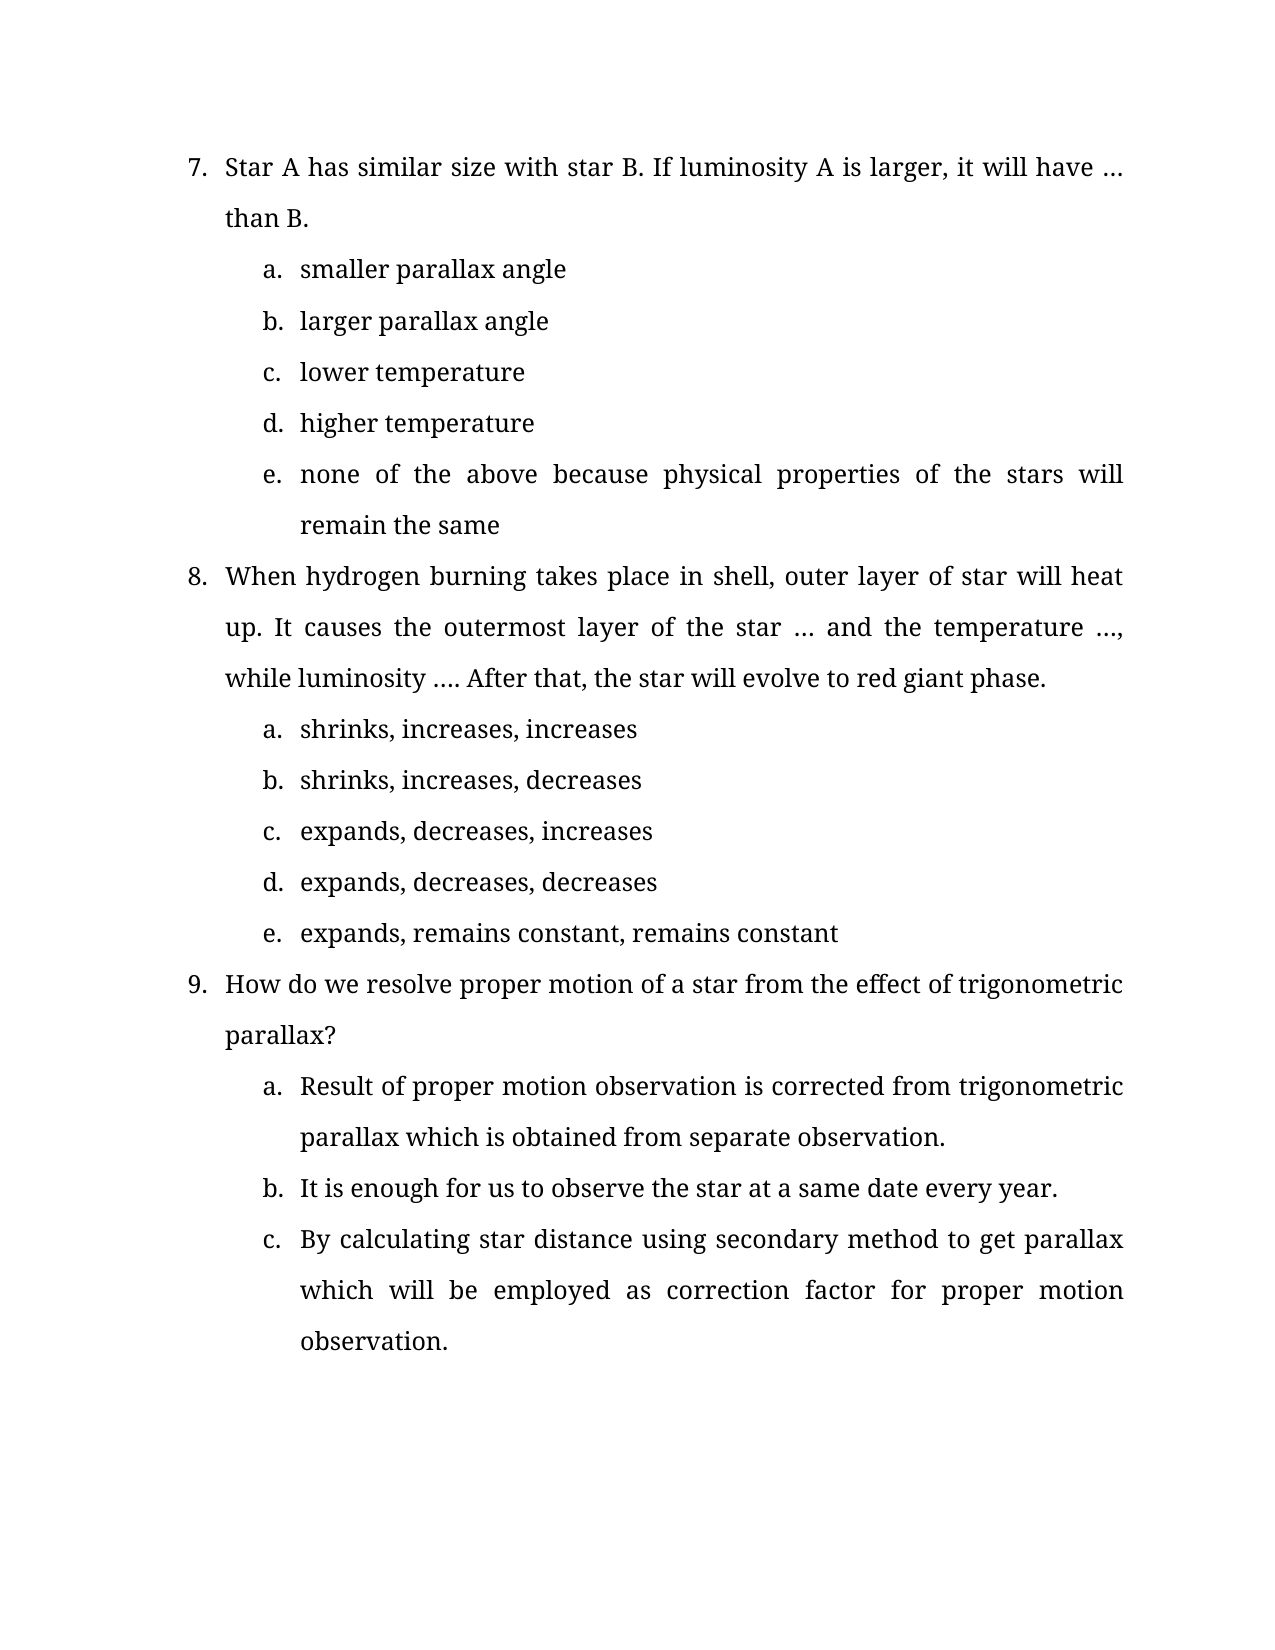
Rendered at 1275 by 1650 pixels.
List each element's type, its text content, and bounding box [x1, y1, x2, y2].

list Star A has similar size with star B. If luminosity A is larger, it will have … than B. [187, 150, 1125, 235]
list expands, remains constant, remains constant [262, 916, 1125, 950]
list expands, decreases, increases [262, 813, 1125, 848]
list none of the above because physical properties of the stars will remain the same [262, 456, 1125, 541]
list smaller parallax angle [262, 252, 1125, 286]
list expands, decreases, decreases [262, 864, 1125, 899]
list higher temperature [262, 405, 1125, 439]
list Result of proper motion observation is corrected from trigonometric parallax which is obtained from separate observation. [262, 1069, 1125, 1154]
list shrinks, increases, decreases [262, 762, 1125, 797]
list By calculating star distance using secondary method to get parallax which will be employed as correction factor for proper motion observation. [262, 1222, 1125, 1358]
list When hydrogen burning takes place in shell, outer layer of star will heat up. It causes the outermost layer of the star … and the temperature …, while luminosity …. After that, the star will evolve to red giant phase. [187, 558, 1125, 694]
list It is enough for us to observe the star at a same date every year. [262, 1171, 1125, 1205]
list larger parallax angle [262, 303, 1125, 337]
list lower temperature [262, 354, 1125, 388]
list shrinks, increases, increases [262, 711, 1125, 746]
list How do we resolve proper motion of a star from the effect of trigonometric parallax? [187, 967, 1125, 1052]
